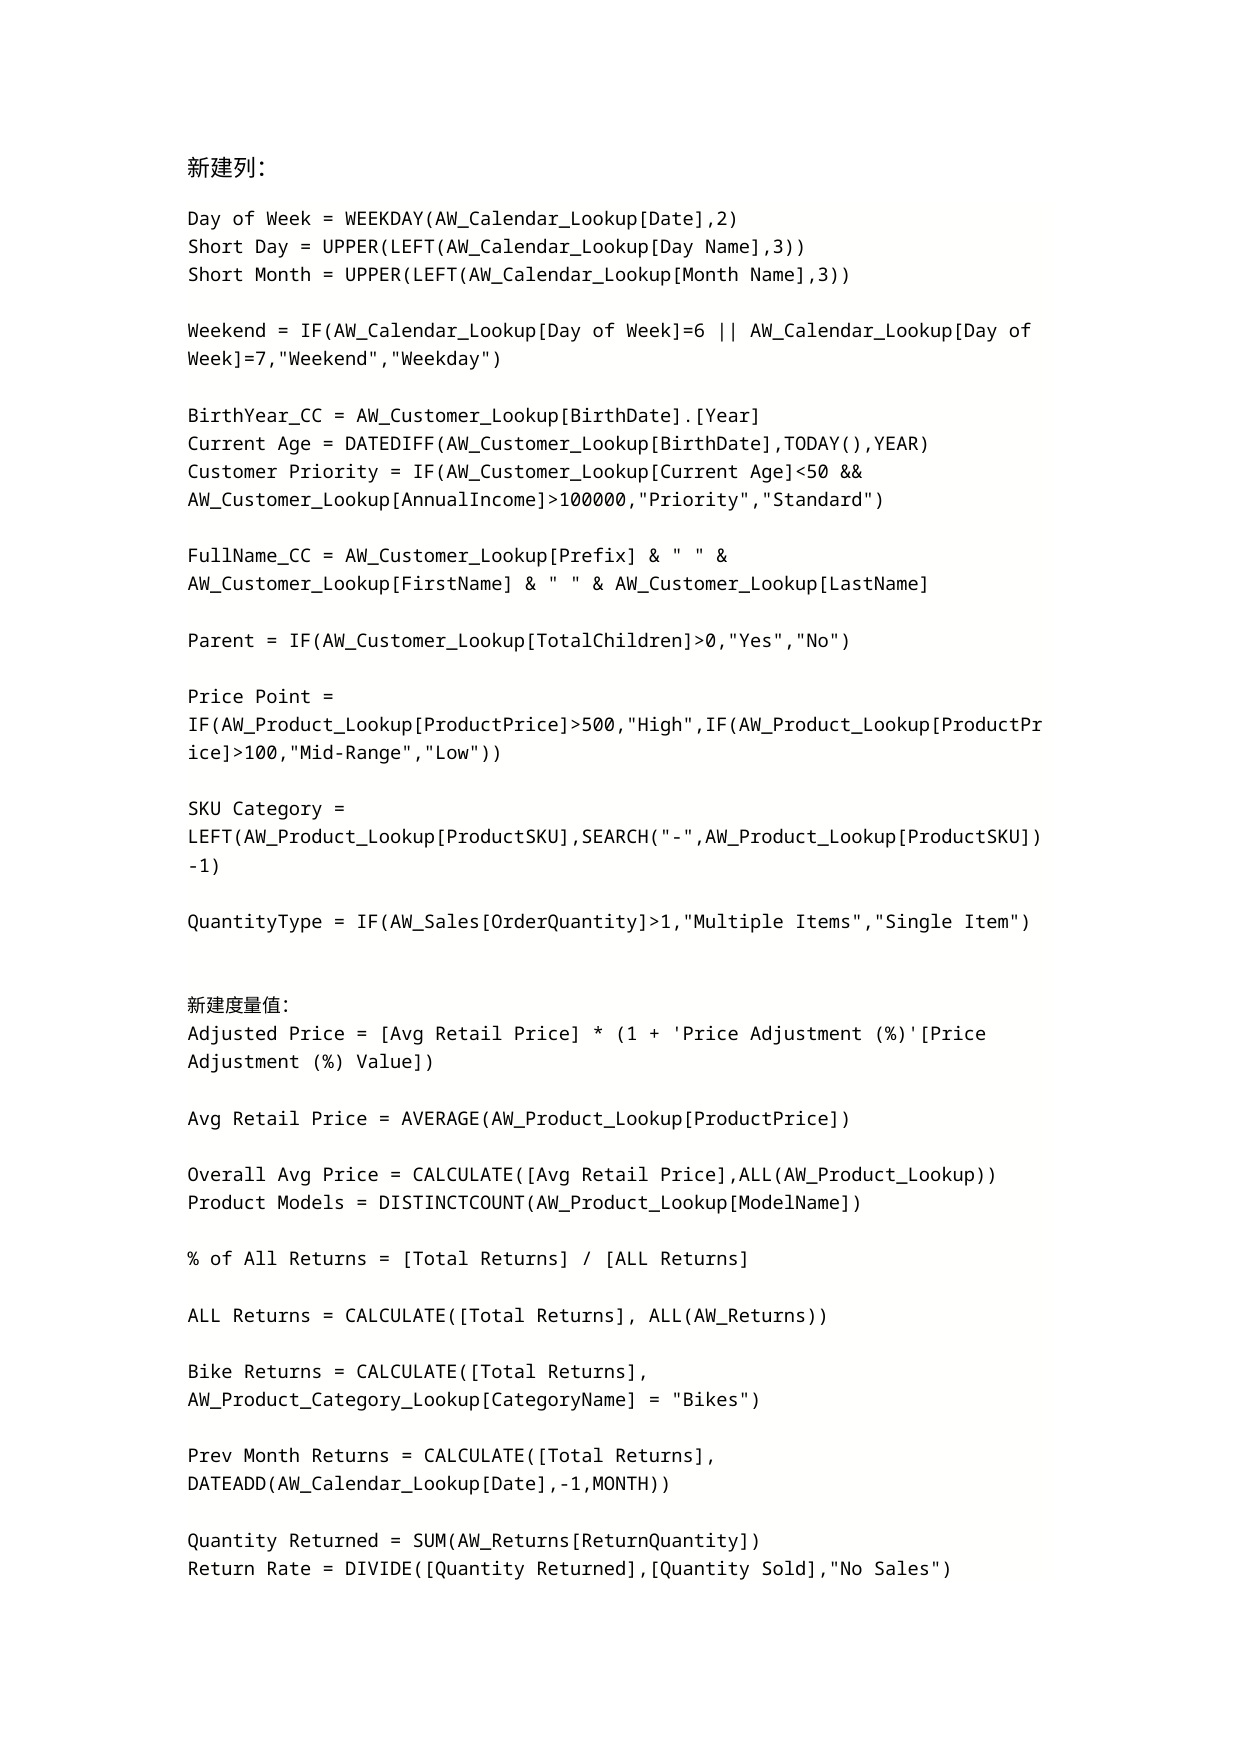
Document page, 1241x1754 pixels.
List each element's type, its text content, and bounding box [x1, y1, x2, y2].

text Overall Avg Price = CALCULATE([Avg Retail Price],ALL(AW_Product_Lookup)) [187, 1159, 1053, 1187]
text SKU Category = LEFT(AW_Product_Lookup[ProductSKU],SEARCH("-",AW_Product_Lookup[ProductSKU])-1) [187, 793, 1053, 877]
text Prev Month Returns = CALCULATE([Total Returns], DATEADD(AW_Calendar_Lookup[Date],-1,MONTH)) [187, 1440, 1053, 1496]
text Return Rate = DIVIDE([Quantity Returned],[Quantity Sold],"No Sales") [187, 1552, 1053, 1581]
text Customer Priority = IF(AW_Customer_Lookup[Current Age]<50 && AW_Customer_Lookup[AnnualIncome]>100000,"Priority","Standard") [187, 456, 1053, 512]
text Current Age = DATEDIFF(AW_Customer_Lookup[BirthDate],TODAY(),YEAR) [187, 427, 1053, 456]
text 新建度量值： [187, 990, 1053, 1018]
text Quantity Returned = SUM(AW_Returns[ReturnQuantity]) [187, 1524, 1053, 1552]
text FullName_CC = AW_Customer_Lookup[Prefix] & " " & AW_Customer_Lookup[FirstName] & " " & AW_Customer_Lookup[LastName] [187, 540, 1053, 596]
text % of All Returns = [Total Returns] / [ALL Returns] [187, 1243, 1053, 1271]
text Weekend = IF(AW_Calendar_Lookup[Day of Week]=6 || AW_Calendar_Lookup[Day of Week]=7,"Weekend","Weekday") [187, 315, 1053, 371]
text Adjusted Price = [Avg Retail Price] * (1 + 'Price Adjustment (%)'[Price Adjustment (%) Value]) [187, 1018, 1053, 1074]
text BirthYear_CC = AW_Customer_Lookup[BirthDate].[Year] [187, 399, 1053, 427]
text ALL Returns = CALCULATE([Total Returns], ALL(AW_Returns)) [187, 1299, 1053, 1327]
text 新建列： [187, 150, 1053, 183]
text Day of Week = WEEKDAY(AW_Calendar_Lookup[Date],2) [187, 202, 1053, 231]
text Product Models = DISTINCTCOUNT(AW_Product_Lookup[ModelName]) [187, 1187, 1053, 1215]
text Short Day = UPPER(LEFT(AW_Calendar_Lookup[Day Name],3)) [187, 231, 1053, 259]
text Short Month = UPPER(LEFT(AW_Calendar_Lookup[Month Name],3)) [187, 259, 1053, 287]
text Parent = IF(AW_Customer_Lookup[TotalChildren]>0,"Yes","No") [187, 624, 1053, 652]
text Price Point = IF(AW_Product_Lookup[ProductPrice]>500,"High",IF(AW_Product_Lookup[ProductPrice]>100,"Mid-Range","Low")) [187, 681, 1053, 765]
text Avg Retail Price = AVERAGE(AW_Product_Lookup[ProductPrice]) [187, 1102, 1053, 1131]
text QuantityType = IF(AW_Sales[OrderQuantity]>1,"Multiple Items","Single Item") [187, 906, 1053, 934]
text Bike Returns = CALCULATE([Total Returns], AW_Product_Category_Lookup[CategoryName] = "Bikes") [187, 1356, 1053, 1412]
